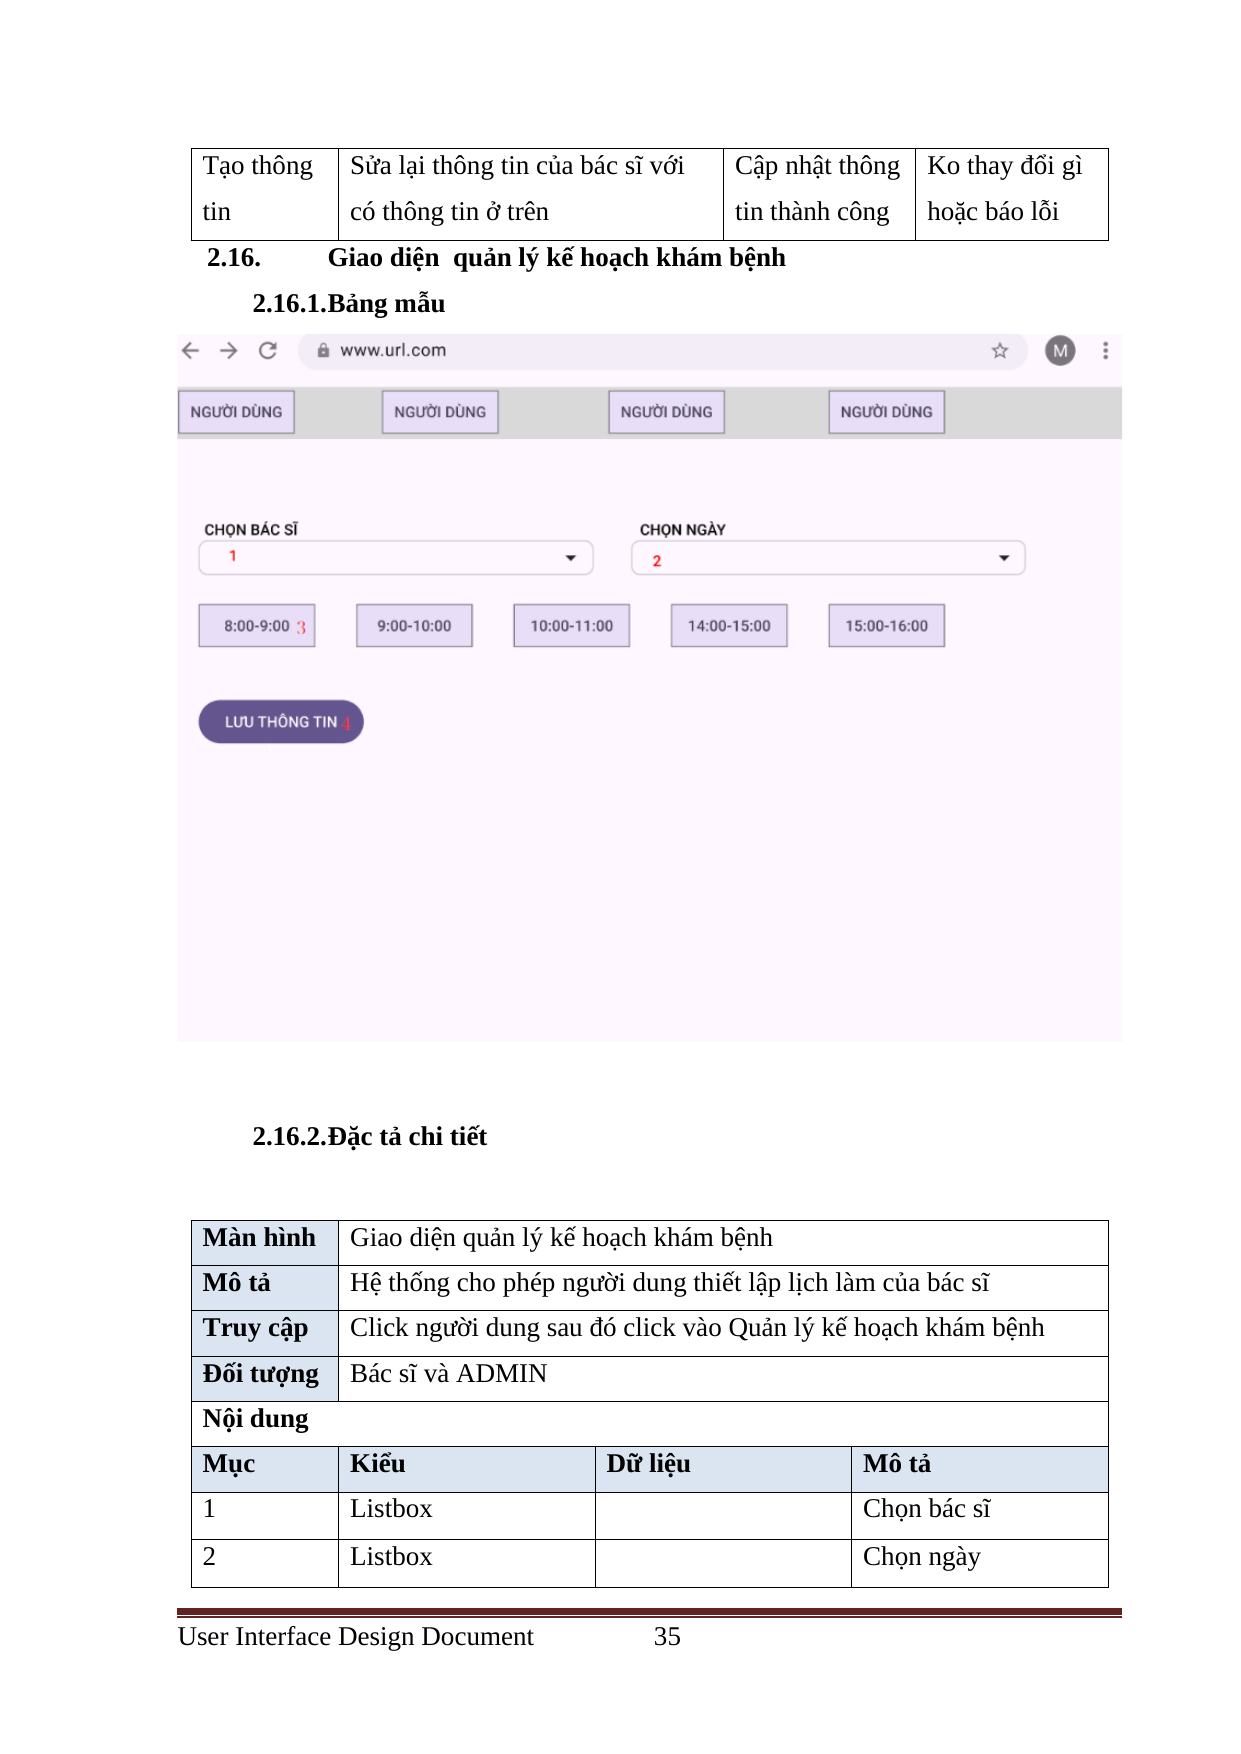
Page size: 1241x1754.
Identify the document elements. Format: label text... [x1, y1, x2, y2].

picture [177, 334, 1123, 1042]
table_cell 2 [192, 1540, 338, 1587]
table_cell Kiểu [339, 1447, 595, 1492]
table_cell Truy cập [192, 1311, 338, 1356]
table_cell Cập nhật thông tin thành công [724, 149, 915, 240]
table_cell Mô tả [852, 1447, 1108, 1492]
table_cell [596, 1540, 851, 1587]
table_cell Dữ liệu [596, 1447, 851, 1492]
table_cell Mô tả [192, 1266, 338, 1310]
table_cell Bác sĩ và ADMIN [339, 1357, 1108, 1401]
table_cell Chọn bác sĩ [852, 1493, 1108, 1539]
table_cell 1 [192, 1493, 338, 1539]
table_header Màn hình [192, 1221, 338, 1265]
subtitle Đặc tả chi tiết [252, 1120, 1122, 1151]
table_cell Ko thay đổi gì hoặc báo lỗi [916, 149, 1108, 240]
table_cell [596, 1493, 851, 1539]
table_header Giao diện quản lý kế hoạch khám bệnh [339, 1221, 1108, 1265]
table_cell Đối tượng [192, 1357, 338, 1401]
table_cell Listbox [339, 1493, 595, 1539]
table_cell Hệ thống cho phép người dung thiết lập lịch làm của bác sĩ [339, 1266, 1108, 1310]
table_cell Sửa lại thông tin của bác sĩ với có thông tin ở trên [339, 149, 723, 240]
table_cell Chọn ngày [852, 1540, 1108, 1587]
text Giao diện quản lý kế hoạch khám bệnh [207, 241, 1122, 272]
subtitle Bảng mẫu [252, 287, 1122, 318]
table_cell Click người dung sau đó click vào Quản lý kế hoạch khám bệnh [339, 1311, 1108, 1356]
table_cell Tạo thông tin [192, 149, 338, 240]
table_cell Listbox [339, 1540, 595, 1587]
table_cell Nội dung [192, 1402, 1108, 1446]
table_cell Mục [192, 1447, 338, 1492]
